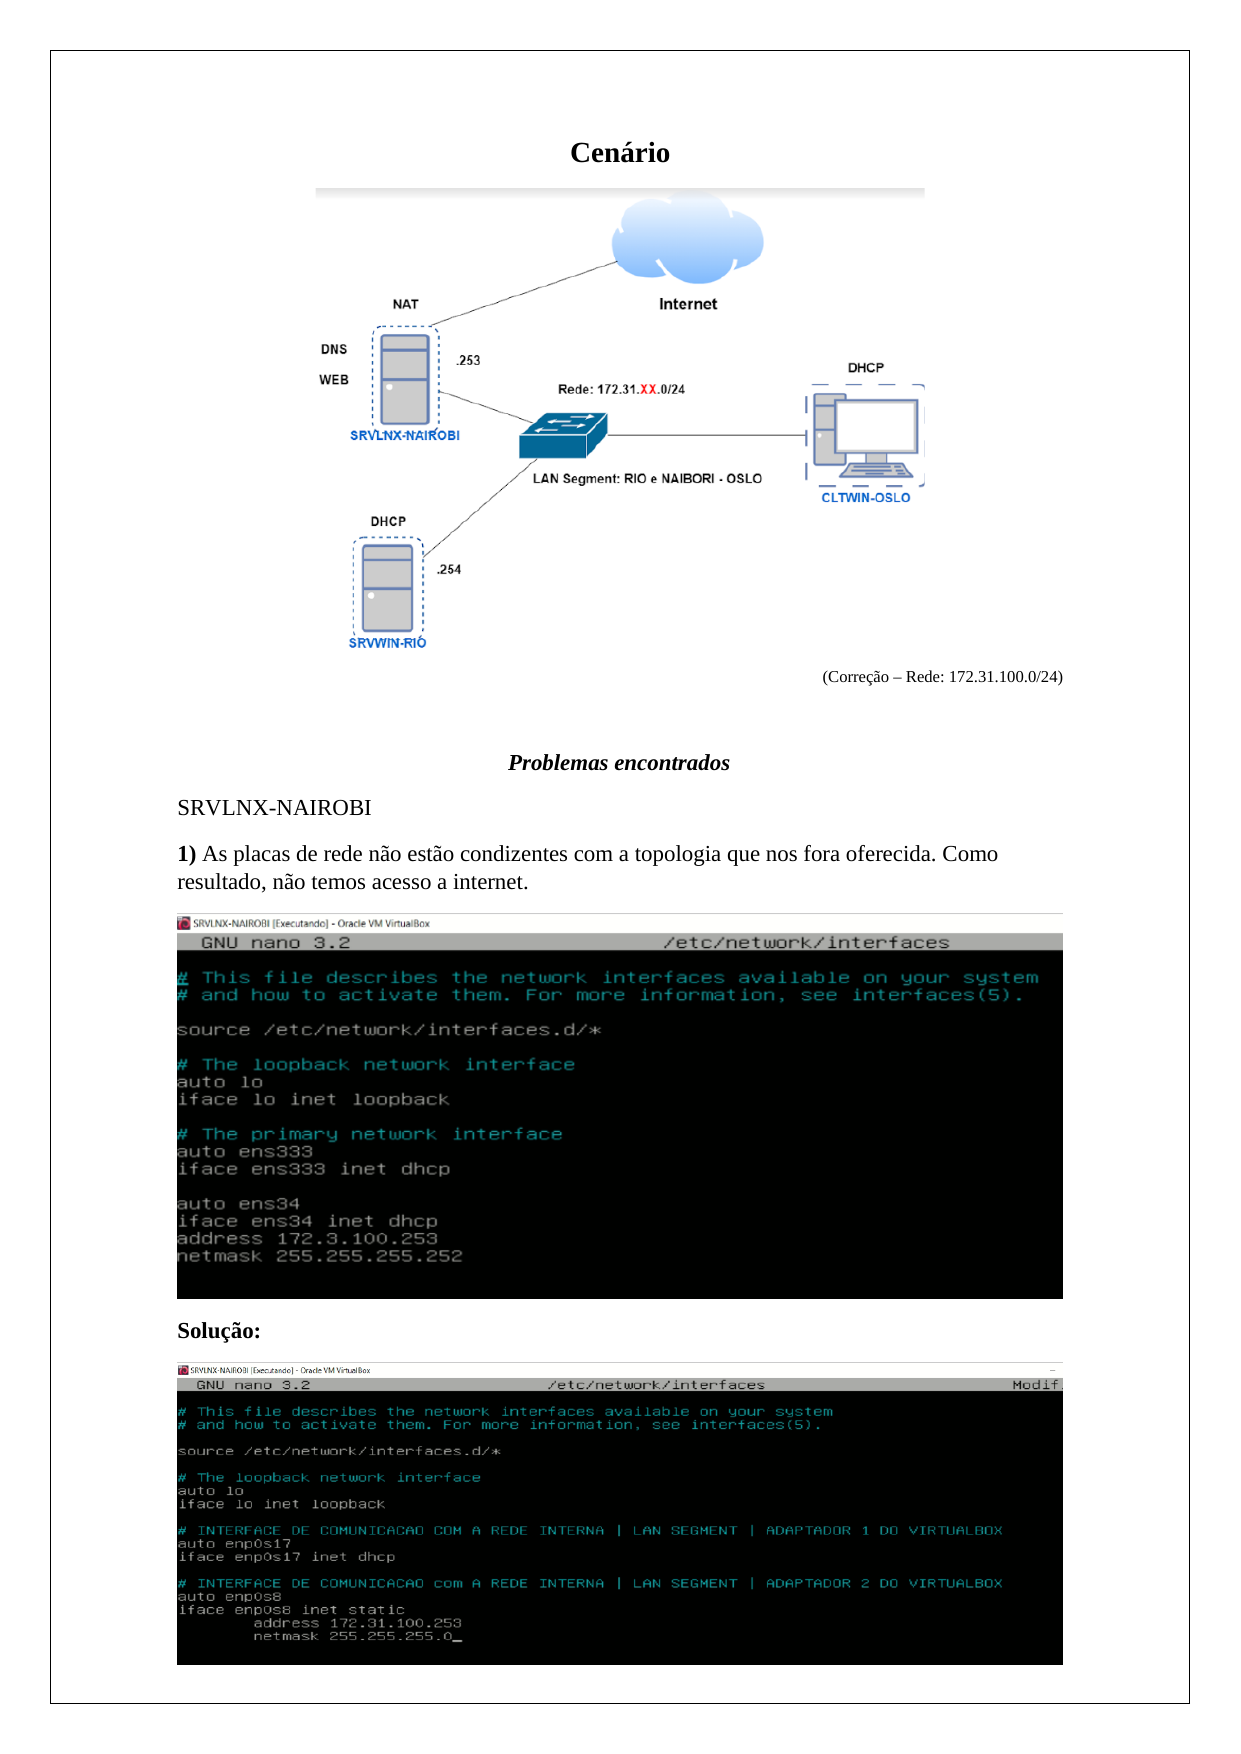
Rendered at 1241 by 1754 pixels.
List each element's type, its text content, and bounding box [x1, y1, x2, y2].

picture [177, 913, 1063, 1299]
text (Correção – Rede: 172.31.100.0/24) [177, 667, 1063, 686]
text Problemas encontrados [177, 749, 1063, 776]
picture [177, 1362, 1063, 1665]
picture [315, 188, 925, 649]
text SRVLNX-NAIROBI [177, 794, 1063, 821]
text Solução: [177, 1317, 1063, 1343]
text 1) As placas de rede não estão condizentes com a topologia que nos fora oferecida. Como resultado, não temos acesso a internet. [177, 839, 1063, 894]
text Cenário [177, 136, 1063, 169]
